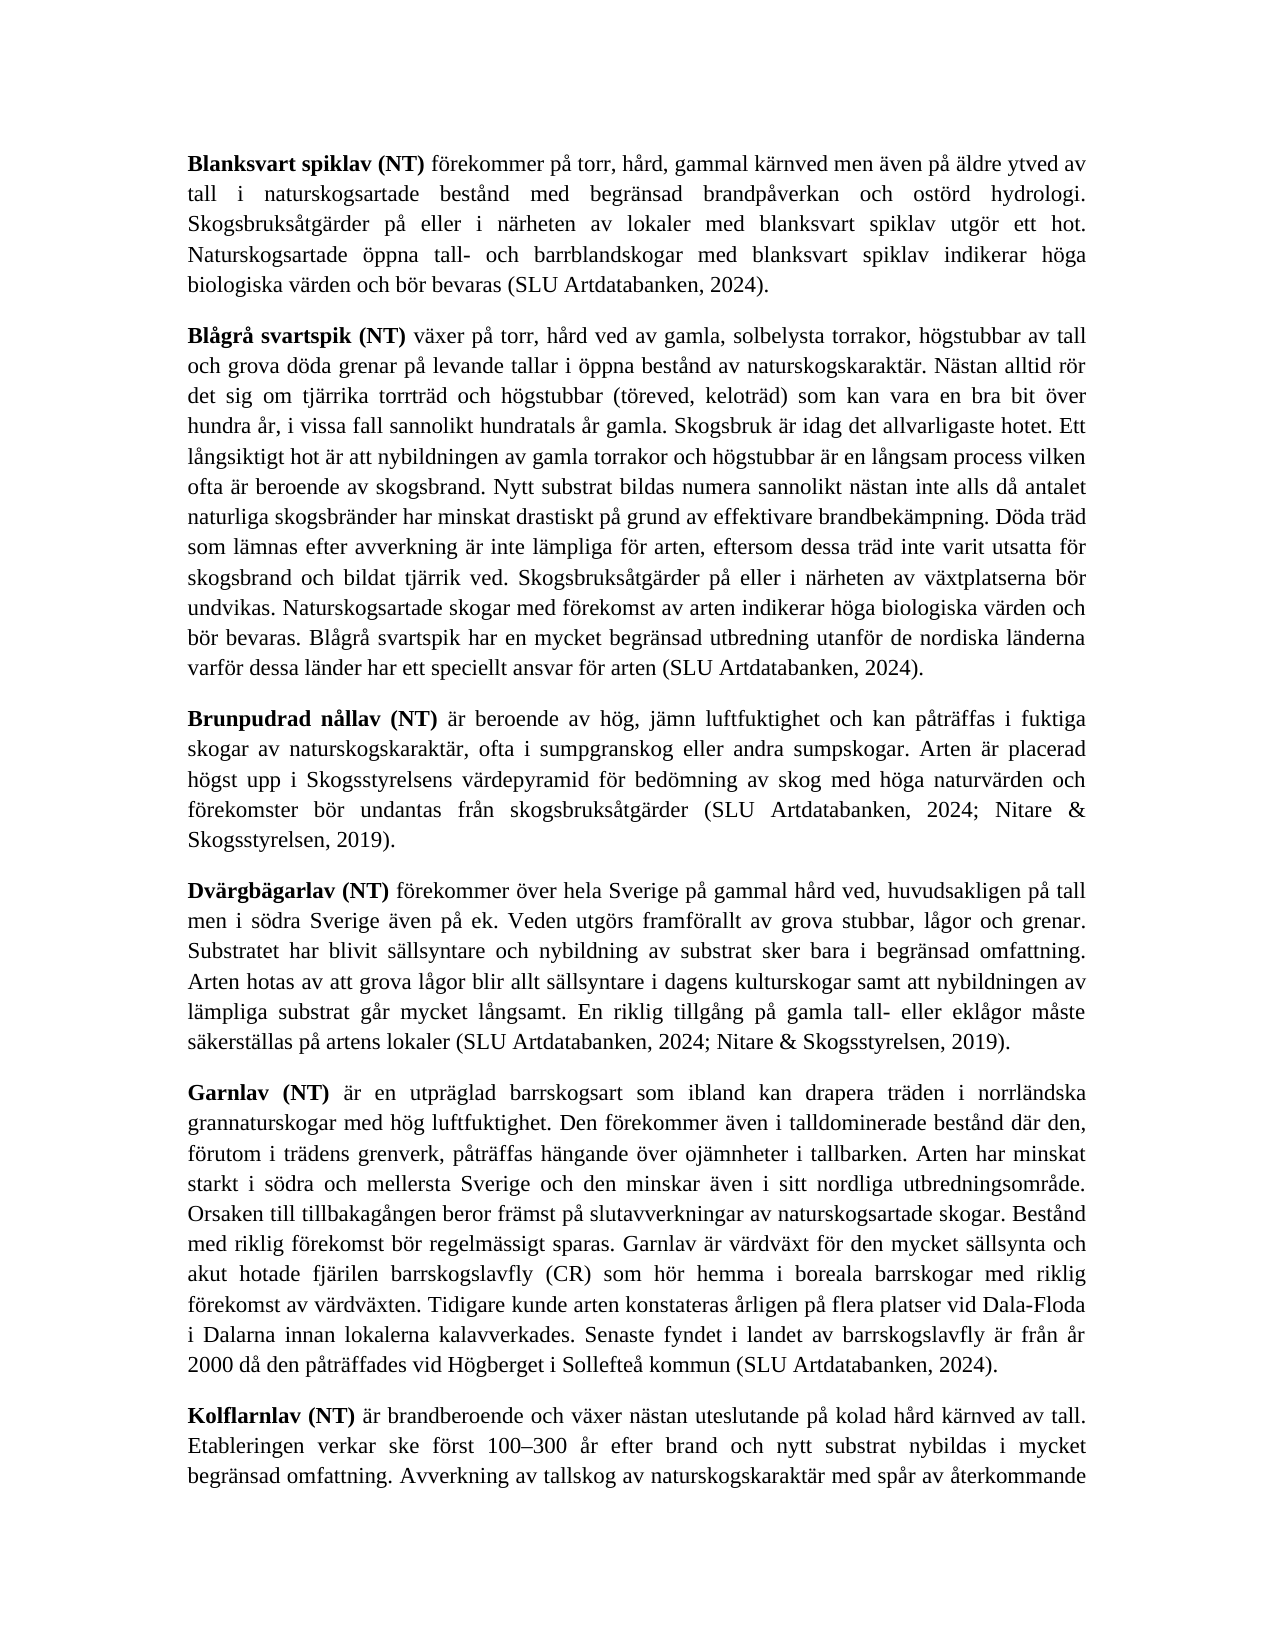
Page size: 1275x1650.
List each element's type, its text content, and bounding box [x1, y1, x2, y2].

text Brunpudrad nållav (NT) är beroende av hög, jämn luftfuktighet och kan påträffas i fuktiga skogar av naturskogskaraktär, ofta i sumpgranskog eller andra sumpskogar. Arten är placerad högst upp i Skogsstyrelsens värdepyramid för bedömning av skog med höga naturvärden och förekomster bör undantas från skogsbruksåtgärder (SLU Artdatabanken, 2024; Nitare & Skogsstyrelsen, 2019). [187, 705, 1087, 852]
text Dvärgbägarlav (NT) förekommer över hela Sverige på gammal hård ved, huvudsakligen på tall men i södra Sverige även på ek. Veden utgörs framförallt av grova stubbar, lågor och grenar. Substratet har blivit sällsyntare och nybildning av substrat sker bara i begränsad omfattning. Arten hotas av att grova lågor blir allt sällsyntare i dagens kulturskogar samt att nybildningen av lämpliga substrat går mycket långsamt. En riklig tillgång på gamla tall- eller eklågor måste säkerställas på artens lokaler (SLU Artdatabanken, 2024; Nitare & Skogsstyrelsen, 2019). [187, 877, 1087, 1054]
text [187, 1402, 1087, 1489]
text Blanksvart spiklav (NT) förekommer på torr, hård, gammal kärnved men även på äldre ytved av tall i naturskogsartade bestånd med begränsad brandpåverkan och ostörd hydrologi. Skogsbruksåtgärder på eller i närheten av lokaler med blanksvart spiklav utgör ett hot. Naturskogsartade öppna tall- och barrblandskogar med blanksvart spiklav indikerar höga biologiska värden och bör bevaras (SLU Artdatabanken, 2024). [187, 150, 1087, 297]
text Blågrå svartspik (NT) växer på torr, hård ved av gamla, solbelysta torrakor, högstubbar av tall och grova döda grenar på levande tallar i öppna bestånd av naturskogskaraktär. Nästan alltid rör det sig om tjärrika torrträd och högstubbar (töreved, keloträd) som kan vara en bra bit över hundra år, i vissa fall sannolikt hundratals år gamla. Skogsbruk är idag det allvarligaste hotet. Ett långsiktigt hot är att nybildningen av gamla torrakor och högstubbar är en långsam process vilken ofta är beroende av skogsbrand. Nytt substrat bildas numera sannolikt nästan inte alls då antalet naturliga skogsbränder har minskat drastiskt på grund av effektivare brandbekämpning. Döda träd som lämnas efter avverkning är inte lämpliga för arten, eftersom dessa träd inte varit utsatta för skogsbrand och bildat tjärrik ved. Skogsbruksåtgärder på eller i närheten av växtplatserna bör undvikas. Naturskogsartade skogar med förekomst av arten indikerar höga biologiska värden och bör bevaras. Blågrå svartspik har en mycket begränsad utbredning utanför de nordiska länderna varför dessa länder har ett speciellt ansvar för arten (SLU Artdatabanken, 2024). [187, 322, 1087, 681]
text Garnlav (NT) är en utpräglad barrskogsart som ibland kan drapera träden i norrländska grannaturskogar med hög luftfuktighet. Den förekommer även i talldominerade bestånd där den, förutom i trädens grenverk, påträffas hängande över ojämnheter i tallbarken. Arten har minskat starkt i södra och mellersta Sverige och den minskar även i sitt nordliga utbredningsområde. Orsaken till tillbakagången beror främst på slutavverkningar av naturskogsartade skogar. Bestånd med riklig förekomst bör regelmässigt sparas. Garnlav är värdväxt för den mycket sällsynta och akut hotade fjärilen barrskogslavfly (CR) som hör hemma i boreala barrskogar med riklig förekomst av värdväxten. Tidigare kunde arten konstateras årligen på flera platser vid Dala-Floda i Dalarna innan lokalerna kalavverkades. Senaste fyndet i landet av barrskogslavfly är från år 2000 då den påträffades vid Högberget i Sollefteå kommun (SLU Artdatabanken, 2024). [187, 1079, 1087, 1377]
